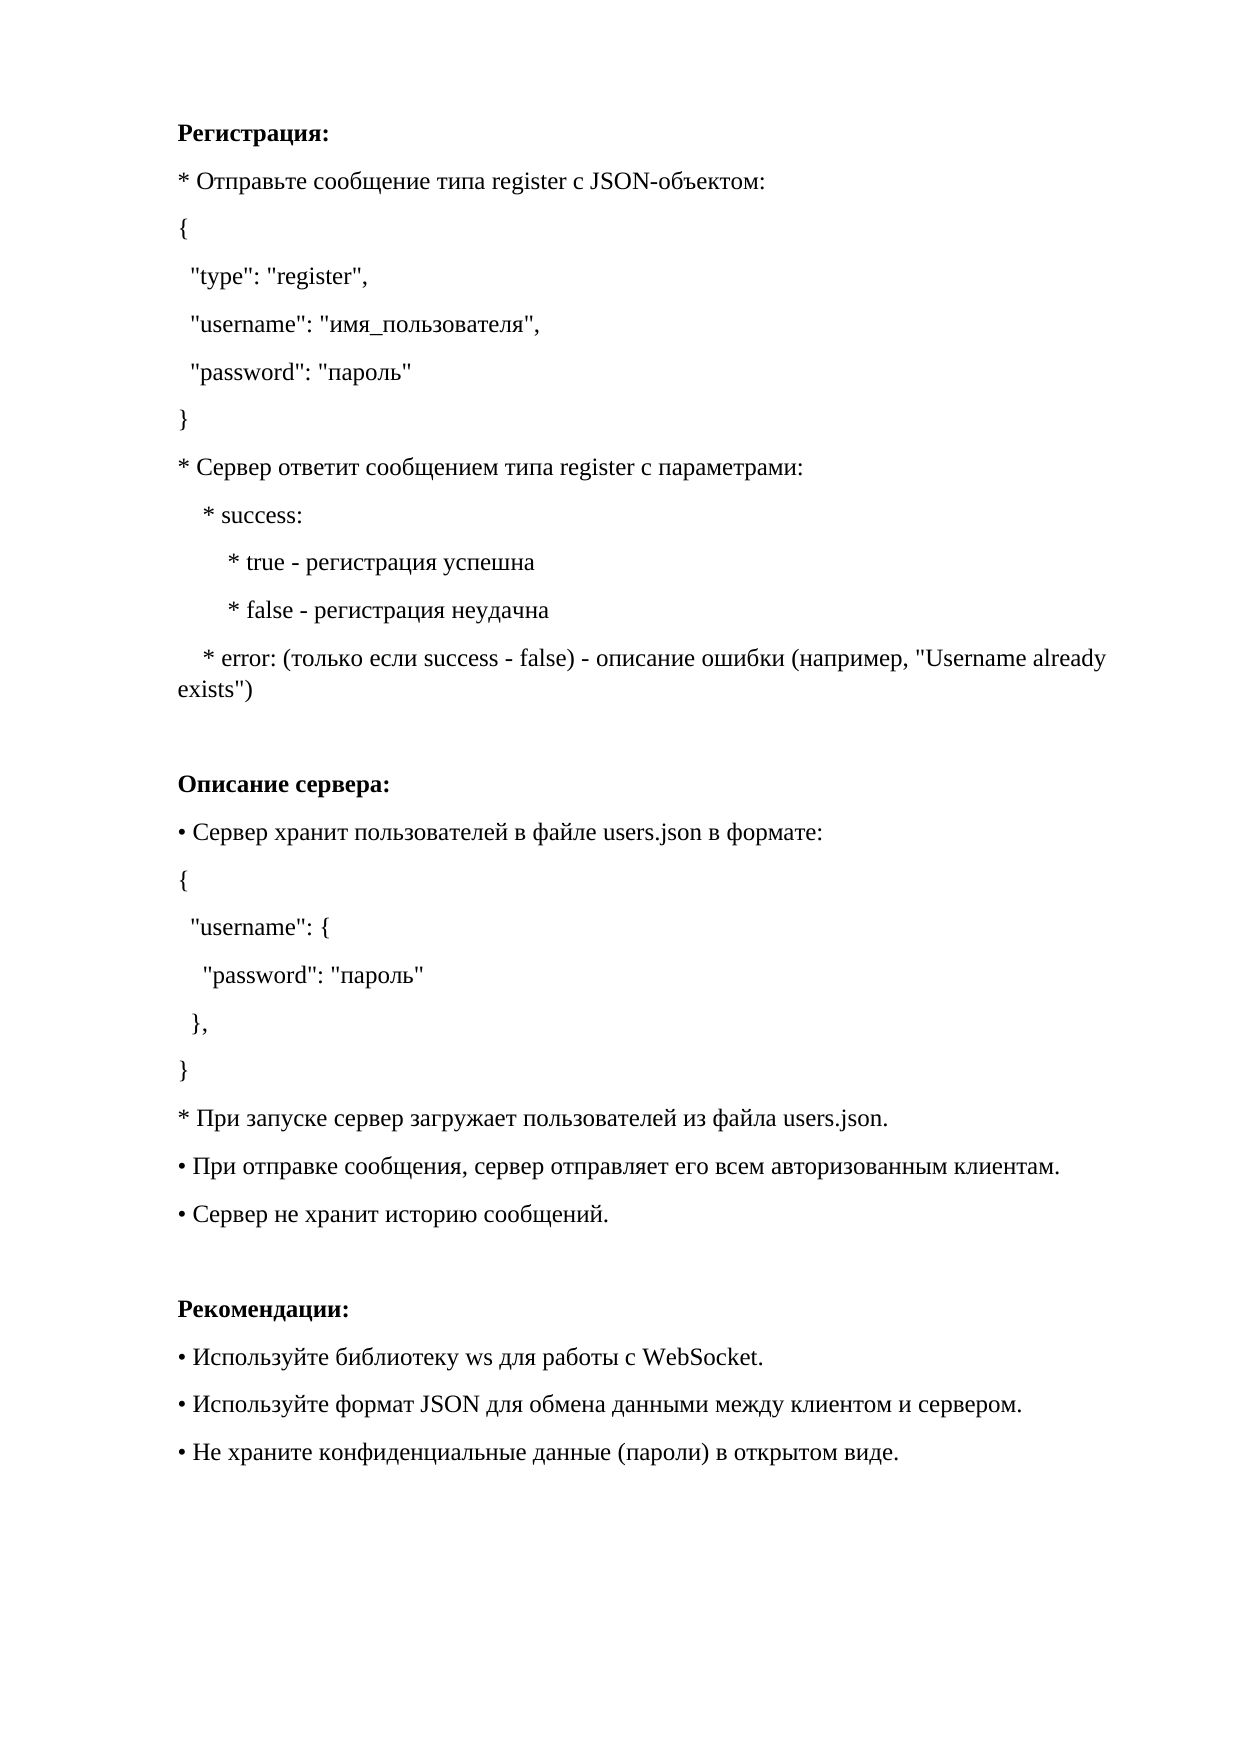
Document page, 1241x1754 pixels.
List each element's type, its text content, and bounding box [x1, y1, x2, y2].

text }, [177, 1008, 1152, 1037]
text • Сервер не хранит историю сообщений. [177, 1199, 1152, 1227]
text • При отправке сообщения, сервер отправляет его всем авторизованным клиентам. [177, 1151, 1152, 1180]
text • Не храните конфиденциальные данные (пароли) в открытом виде. [177, 1437, 1152, 1466]
text { [177, 213, 1152, 242]
text "username": { [177, 912, 1152, 941]
text • Используйте формат JSON для обмена данными между клиентом и сервером. [177, 1389, 1152, 1418]
text "password": "пароль" [177, 960, 1152, 989]
text * success: [177, 500, 1152, 528]
text * true - регистрация успешна [177, 547, 1152, 576]
text "type": "register", [177, 261, 1152, 290]
text * Отправьте сообщение типа register с JSON-объектом: [177, 166, 1152, 194]
text • Сервер хранит пользователей в файле users.json в формате: [177, 817, 1152, 846]
text "password": "пароль" [177, 357, 1152, 385]
text { [177, 865, 1152, 893]
text * false - регистрация неудачна [177, 595, 1152, 624]
text Описание сервера: [177, 769, 1152, 798]
text • Используйте библиотеку ws для работы с WebSocket. [177, 1342, 1152, 1371]
text "username": "имя_пользователя", [177, 309, 1152, 338]
text Регистрация: [177, 118, 1152, 147]
text * Сервер ответит сообщением типа register с параметрами: [177, 452, 1152, 481]
text Рекомендации: [177, 1294, 1152, 1323]
text * При запуске сервер загружает пользователей из файла users.json. [177, 1103, 1152, 1132]
text * error: (только если success - false) - описание ошибки (например, "Username already exists") [177, 643, 1152, 703]
text } [177, 1056, 1152, 1084]
text } [177, 404, 1152, 433]
